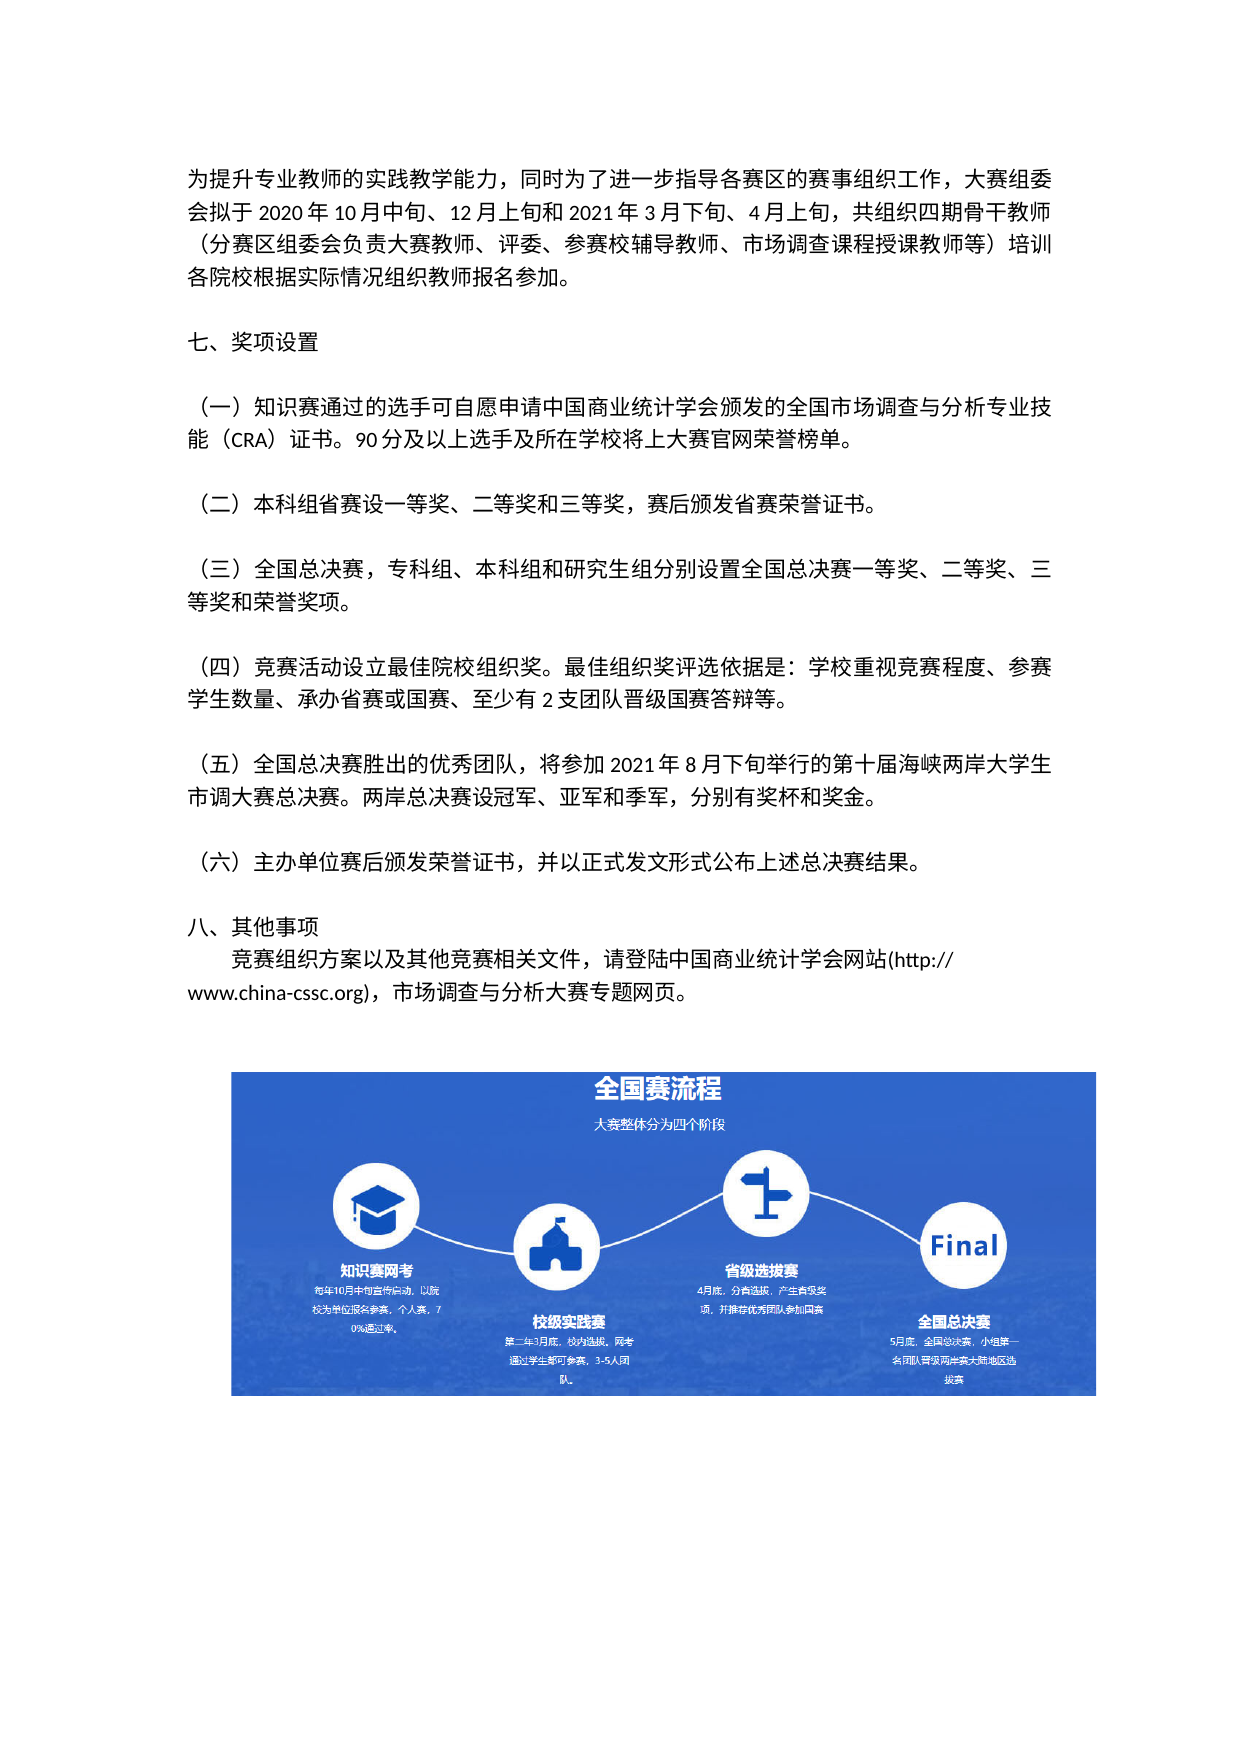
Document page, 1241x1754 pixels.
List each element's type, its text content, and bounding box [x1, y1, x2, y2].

text 七、奖项设置 [187, 324, 1053, 357]
text 八、其他事项 [187, 909, 1053, 942]
text （六）主办单位赛后颁发荣誉证书，并以正式发文形式公布上述总决赛结果。 [187, 844, 1053, 877]
text （二）本科组省赛设一等奖、二等奖和三等奖，赛后颁发省赛荣誉证书。 [187, 487, 1053, 519]
text 竞赛组织方案以及其他竞赛相关文件，请登陆中国商业统计学会网站(http://www.china-cssc.org)，市场调查与分析大赛专题网页。 [187, 942, 1053, 1007]
text （一）知识赛通过的选手可自愿申请中国商业统计学会颁发的全国市场调查与分析专业技能（CRA）证书。90分及以上选手及所在学校将上大赛官网荣誉榜单。 [187, 389, 1053, 454]
text （五）全国总决赛胜出的优秀团队，将参加2021年8月下旬举行的第十届海峡两岸大学生市调大赛总决赛。两岸总决赛设冠军、亚军和季军，分别有奖杯和奖金。 [187, 747, 1053, 812]
text （四）竞赛活动设立最佳院校组织奖。最佳组织奖评选依据是：学校重视竞赛程度、参赛学生数量、承办省赛或国赛、至少有2支团队晋级国赛答辩等。 [187, 649, 1053, 714]
text 为提升专业教师的实践教学能力，同时为了进一步指导各赛区的赛事组织工作，大赛组委会拟于2020年10月中旬、12月上旬和2021年3月下旬、4月上旬，共组织四期骨干教师（分赛区组委会负责大赛教师、评委、参赛校辅导教师、市场调查课程授课教师等）培训，各院校根据实际情况组织教师报名参加。 [187, 162, 1053, 292]
text （三）全国总决赛，专科组、本科组和研究生组分别设置全国总决赛一等奖、二等奖、三等奖和荣誉奖项。 [187, 552, 1053, 617]
picture [231, 1072, 1097, 1396]
